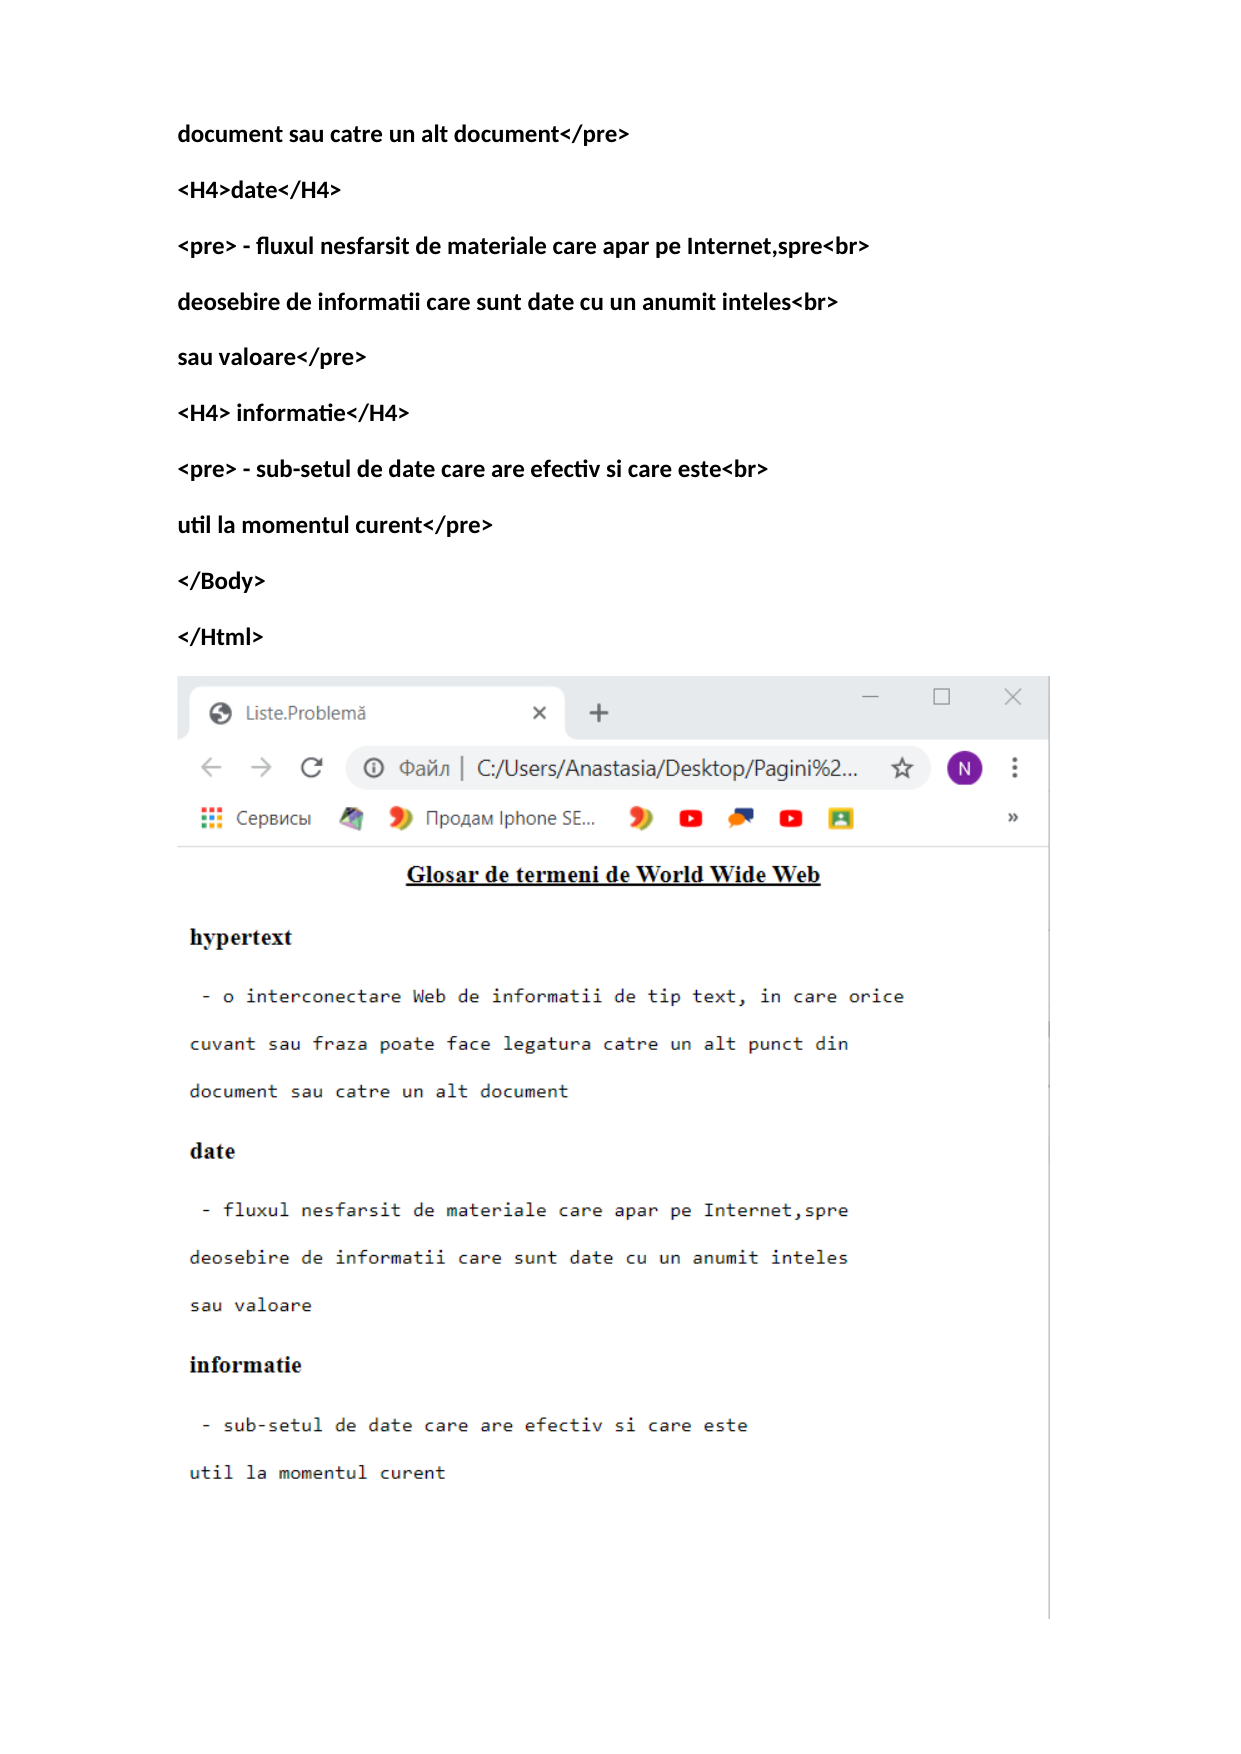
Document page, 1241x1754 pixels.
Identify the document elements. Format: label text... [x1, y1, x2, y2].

text util la momentul curent</pre> [177, 509, 1152, 539]
text deosebire de informatii care sunt date cu un anumit inteles<br> [177, 286, 1152, 316]
text </Html> [177, 621, 1152, 651]
picture [177, 676, 1050, 1619]
text document sau catre un alt document</pre> [177, 118, 1152, 149]
text <H4> informatie</H4> [177, 397, 1152, 428]
text </Body> [177, 565, 1152, 595]
text <pre> - fluxul nesfarsit de materiale care apar pe Internet,spre<br> [177, 230, 1152, 260]
text sau valoare</pre> [177, 341, 1152, 372]
text <pre> - sub-setul de date care are efectiv si care este<br> [177, 453, 1152, 484]
text <H4>date</H4> [177, 174, 1152, 204]
